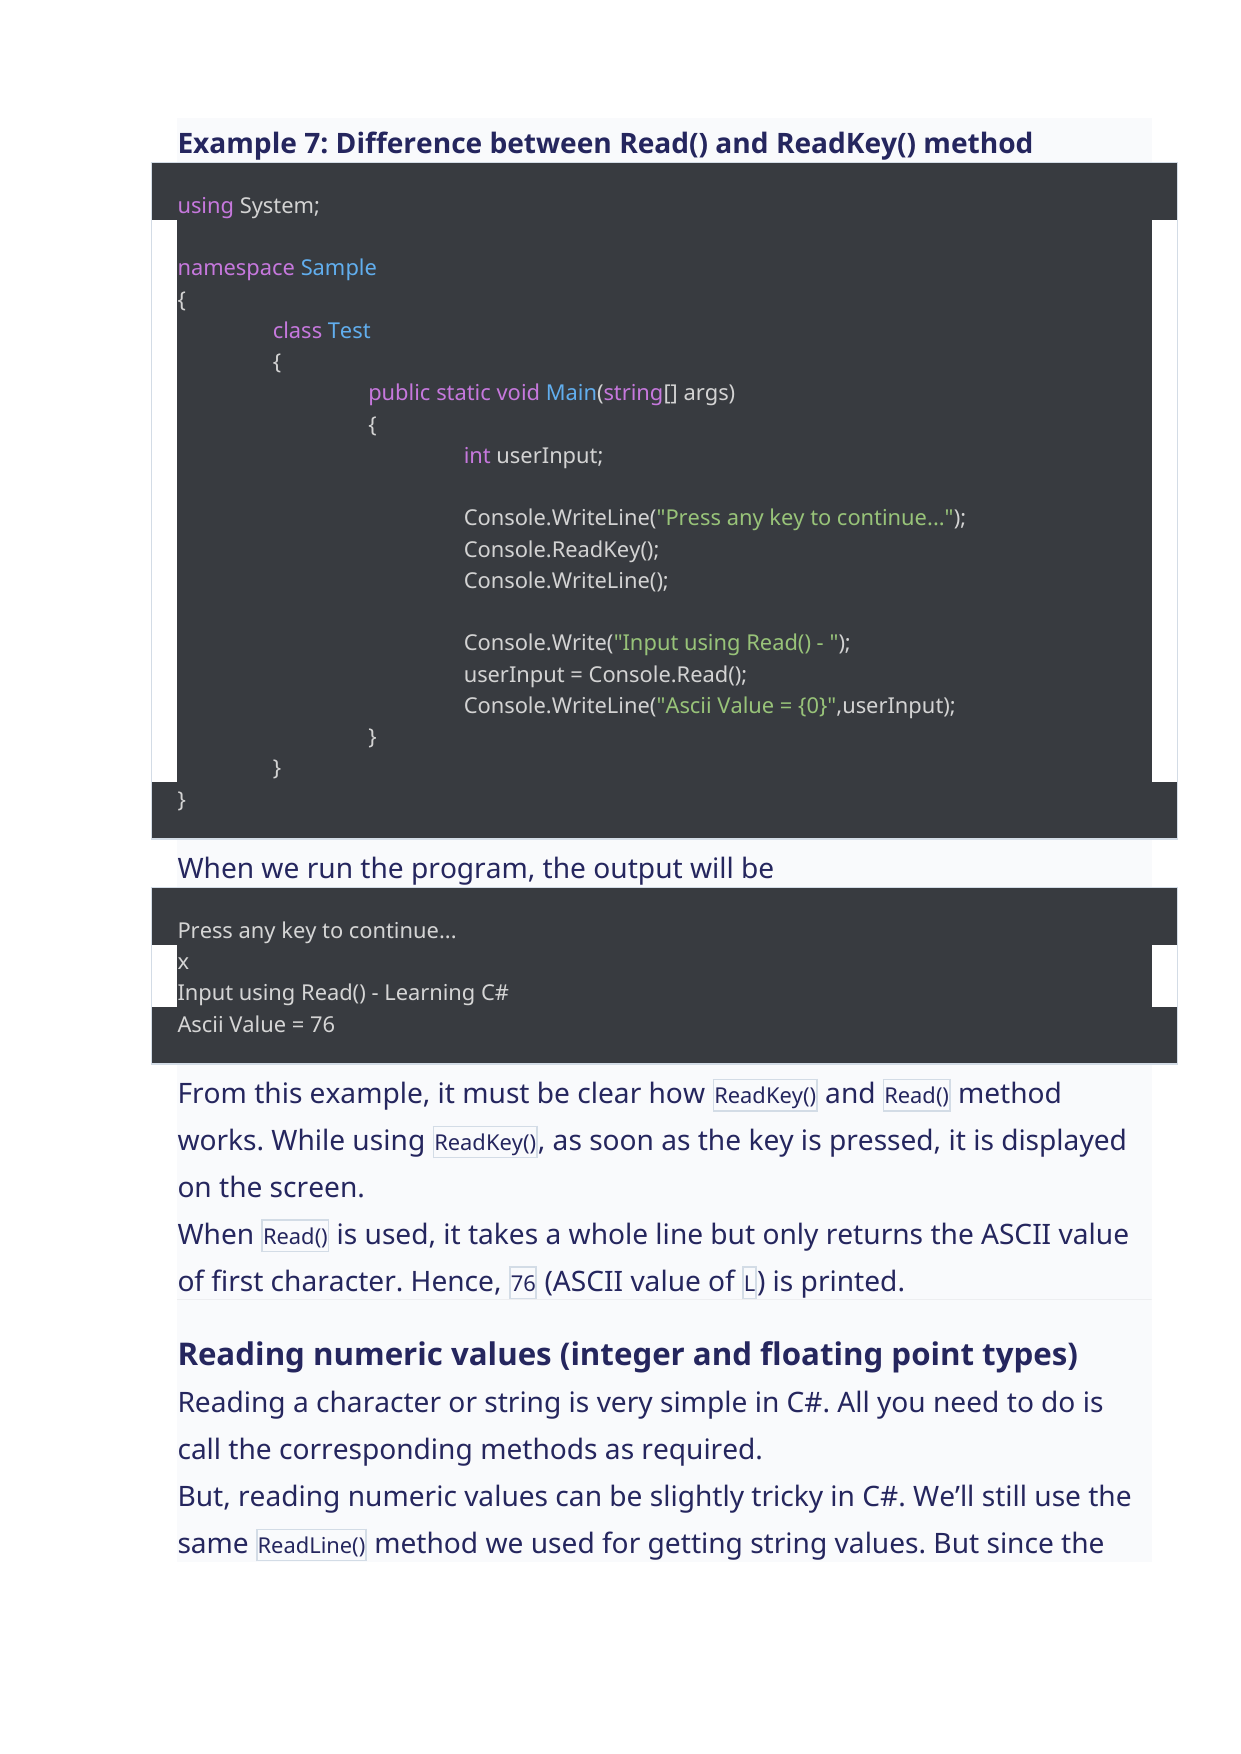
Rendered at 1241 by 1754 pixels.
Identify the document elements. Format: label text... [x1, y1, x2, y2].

text Reading numeric values (integer and floating point types) [177, 1327, 1152, 1374]
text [177, 1468, 1152, 1562]
text using System; [152, 163, 1177, 220]
text { [177, 345, 1152, 376]
text int userInput; [177, 438, 1152, 470]
text public static void Main(string[] args) [177, 376, 1152, 407]
text When Read() is used, it takes a whole line but only returns the ASCII value of first character. Hence, 76 (ASCII value of L) is printed. [177, 1206, 1152, 1299]
text Example 7: Difference between Read() and ReadKey() method [177, 118, 1152, 162]
text class Test [177, 313, 1152, 345]
text namespace Sample [177, 251, 1152, 282]
text From this example, it must be clear how ReadKey() and Read() method works. While using ReadKey(), as soon as the key is pressed, it is displayed on the screen. [177, 1065, 1152, 1206]
text Console.Write("Input using Read() - "); [177, 626, 1152, 657]
text } [177, 720, 1152, 751]
text Ascii Value = 76 [152, 981, 1177, 1063]
text userInput = Console.Read(); [177, 657, 1152, 688]
text Console.WriteLine("Ascii Value = {0}",userInput); [177, 688, 1152, 720]
text { [177, 282, 1152, 313]
text Reading a character or string is very simple in C#. All you need to do is call the corresponding methods as required. [177, 1374, 1152, 1468]
text Console.WriteLine("Press any key to continue..."); [177, 501, 1152, 532]
text x [177, 945, 1152, 976]
text Console.ReadKey(); [177, 532, 1152, 563]
text When we run the program, the output will be [177, 840, 1152, 887]
text Press any key to continue... [152, 888, 1177, 945]
text { [177, 407, 1152, 438]
text Console.WriteLine(); [177, 563, 1152, 595]
text } [152, 756, 1177, 838]
